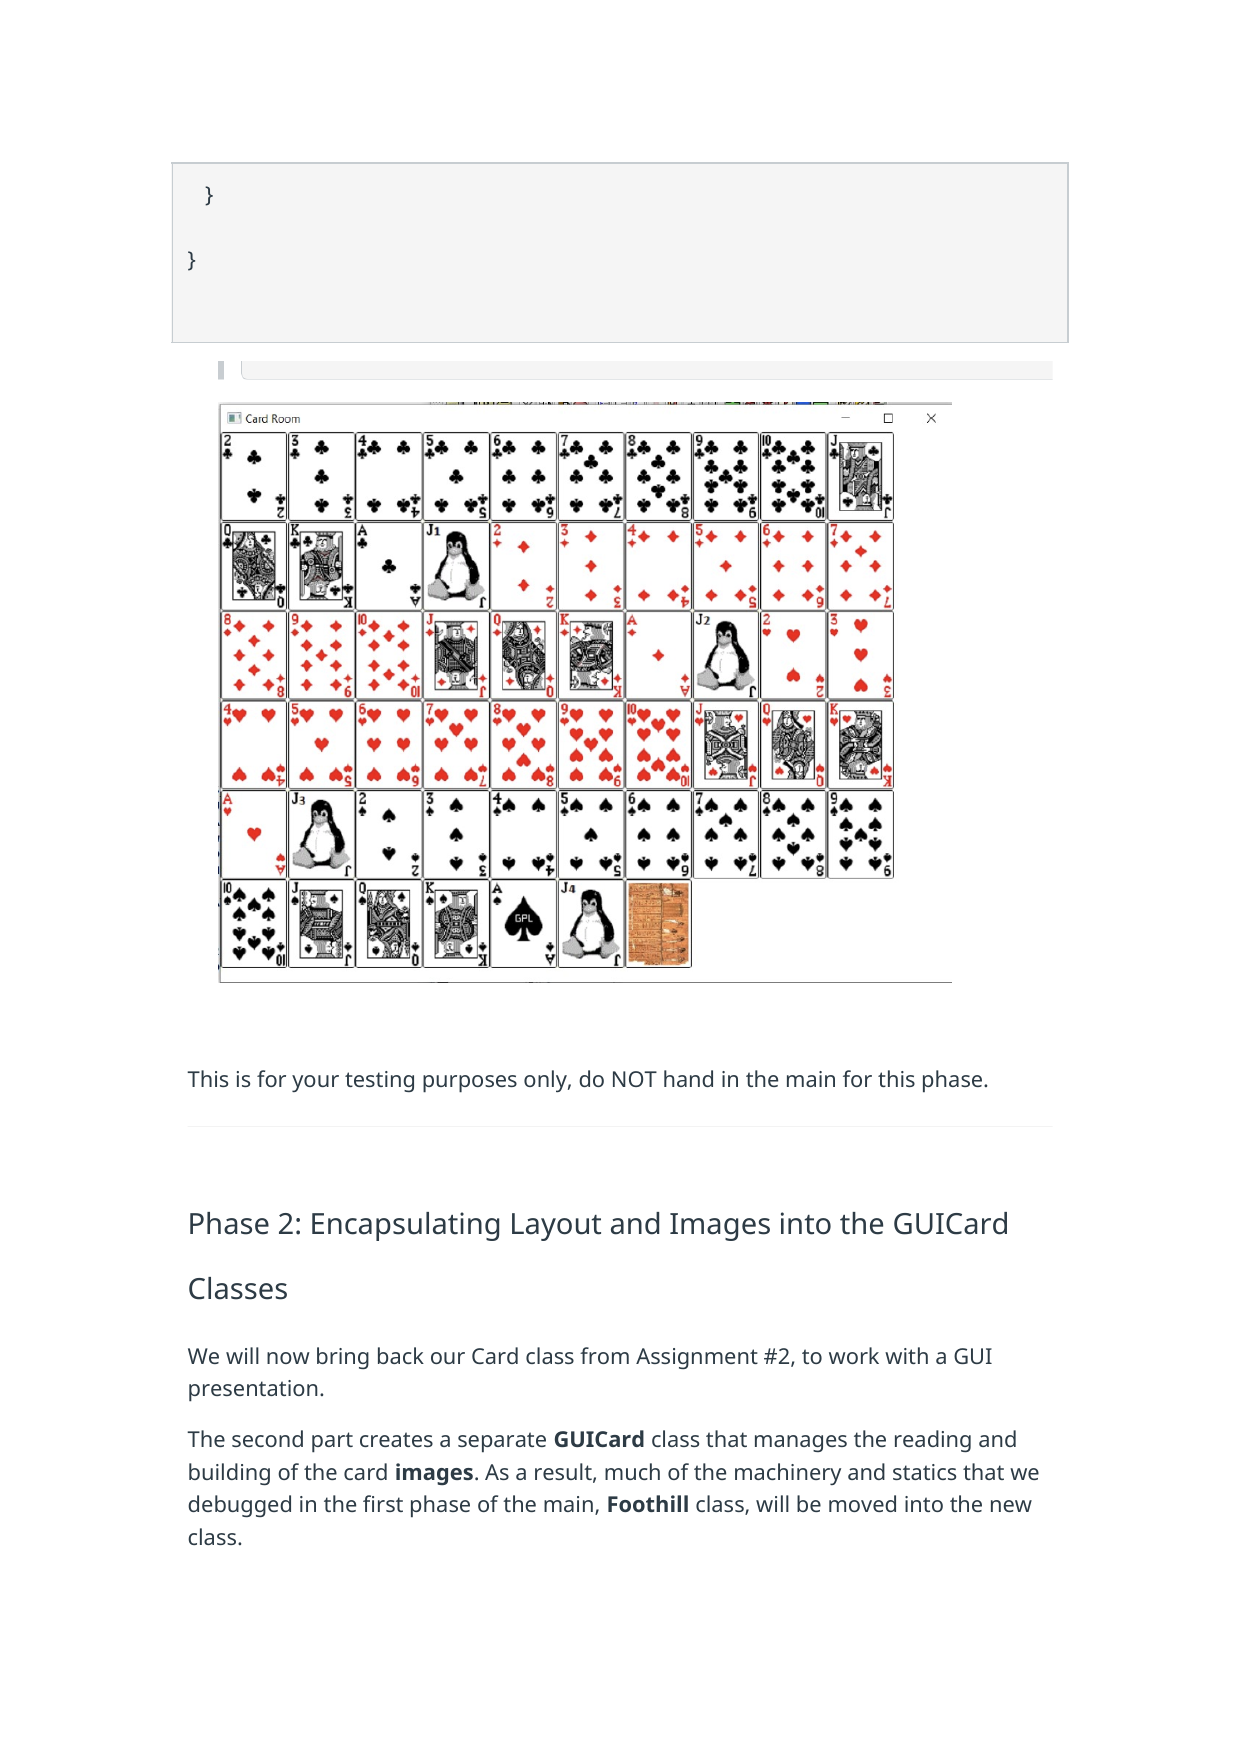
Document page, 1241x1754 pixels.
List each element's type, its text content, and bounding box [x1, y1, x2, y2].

text We will now bring back our Card class from Assignment #2, to work with a GUI presentation. [187, 1339, 1053, 1404]
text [173, 164, 1067, 276]
text The second part creates a separate GUICard class that manages the reading and building of the card images. As a result, much of the machinery and statics that we debugged in the first phase of the main, Foothill class, will be moved into the new class. [187, 1423, 1053, 1553]
picture [187, 361, 1053, 985]
text Phase 2: Encapsulating Layout and Images into the GUICard Classes [187, 1191, 1053, 1321]
text This is for your testing purposes only, do NOT hand in the main for this phase. [187, 1063, 1053, 1096]
